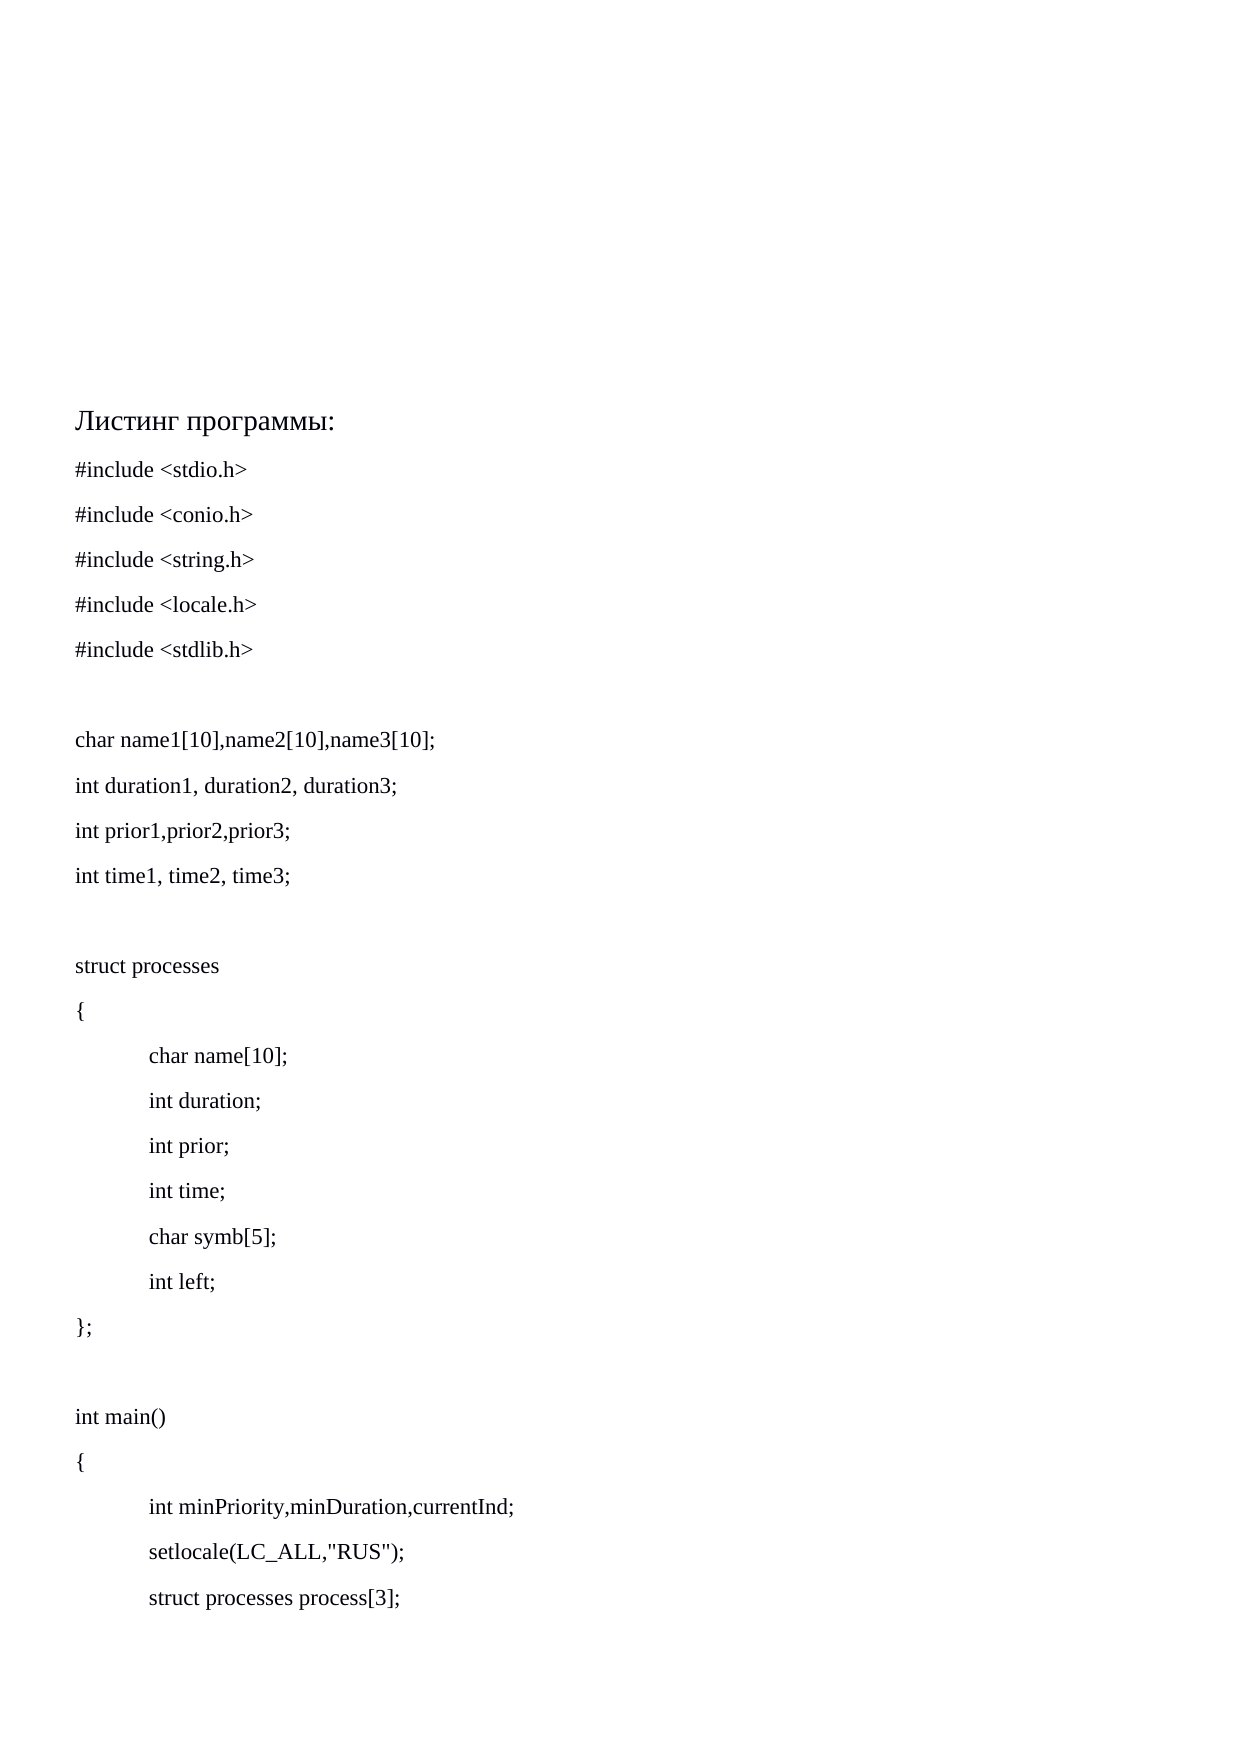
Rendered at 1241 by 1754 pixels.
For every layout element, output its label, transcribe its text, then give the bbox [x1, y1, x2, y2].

text char name[10]; [75, 1042, 1165, 1069]
text int main() [75, 1403, 1165, 1429]
text char symb[5]; [75, 1223, 1165, 1249]
text { [75, 997, 1165, 1023]
text int prior1,prior2,prior3; [75, 817, 1165, 843]
text #include <stdlib.h> [75, 636, 1165, 663]
text Листинг программы: [75, 403, 1165, 437]
text setlocale(LC_ALL,"RUS"); [75, 1538, 1165, 1565]
text struct processes process[3]; [75, 1583, 1165, 1610]
text int duration1, duration2, duration3; [75, 772, 1165, 798]
text int duration; [75, 1087, 1165, 1114]
text int left; [75, 1268, 1165, 1294]
text int time1, time2, time3; [75, 862, 1165, 888]
text struct processes [75, 952, 1165, 978]
text { [75, 1448, 1165, 1474]
text #include <string.h> [75, 546, 1165, 572]
text int prior; [75, 1132, 1165, 1159]
text int minPriority,minDuration,currentInd; [75, 1493, 1165, 1520]
text #include <locale.h> [75, 591, 1165, 618]
text int time; [75, 1178, 1165, 1204]
text #include <stdio.h> [75, 456, 1165, 482]
text #include <conio.h> [75, 501, 1165, 527]
text char name1[10],name2[10],name3[10]; [75, 727, 1165, 753]
text }; [75, 1313, 1165, 1339]
